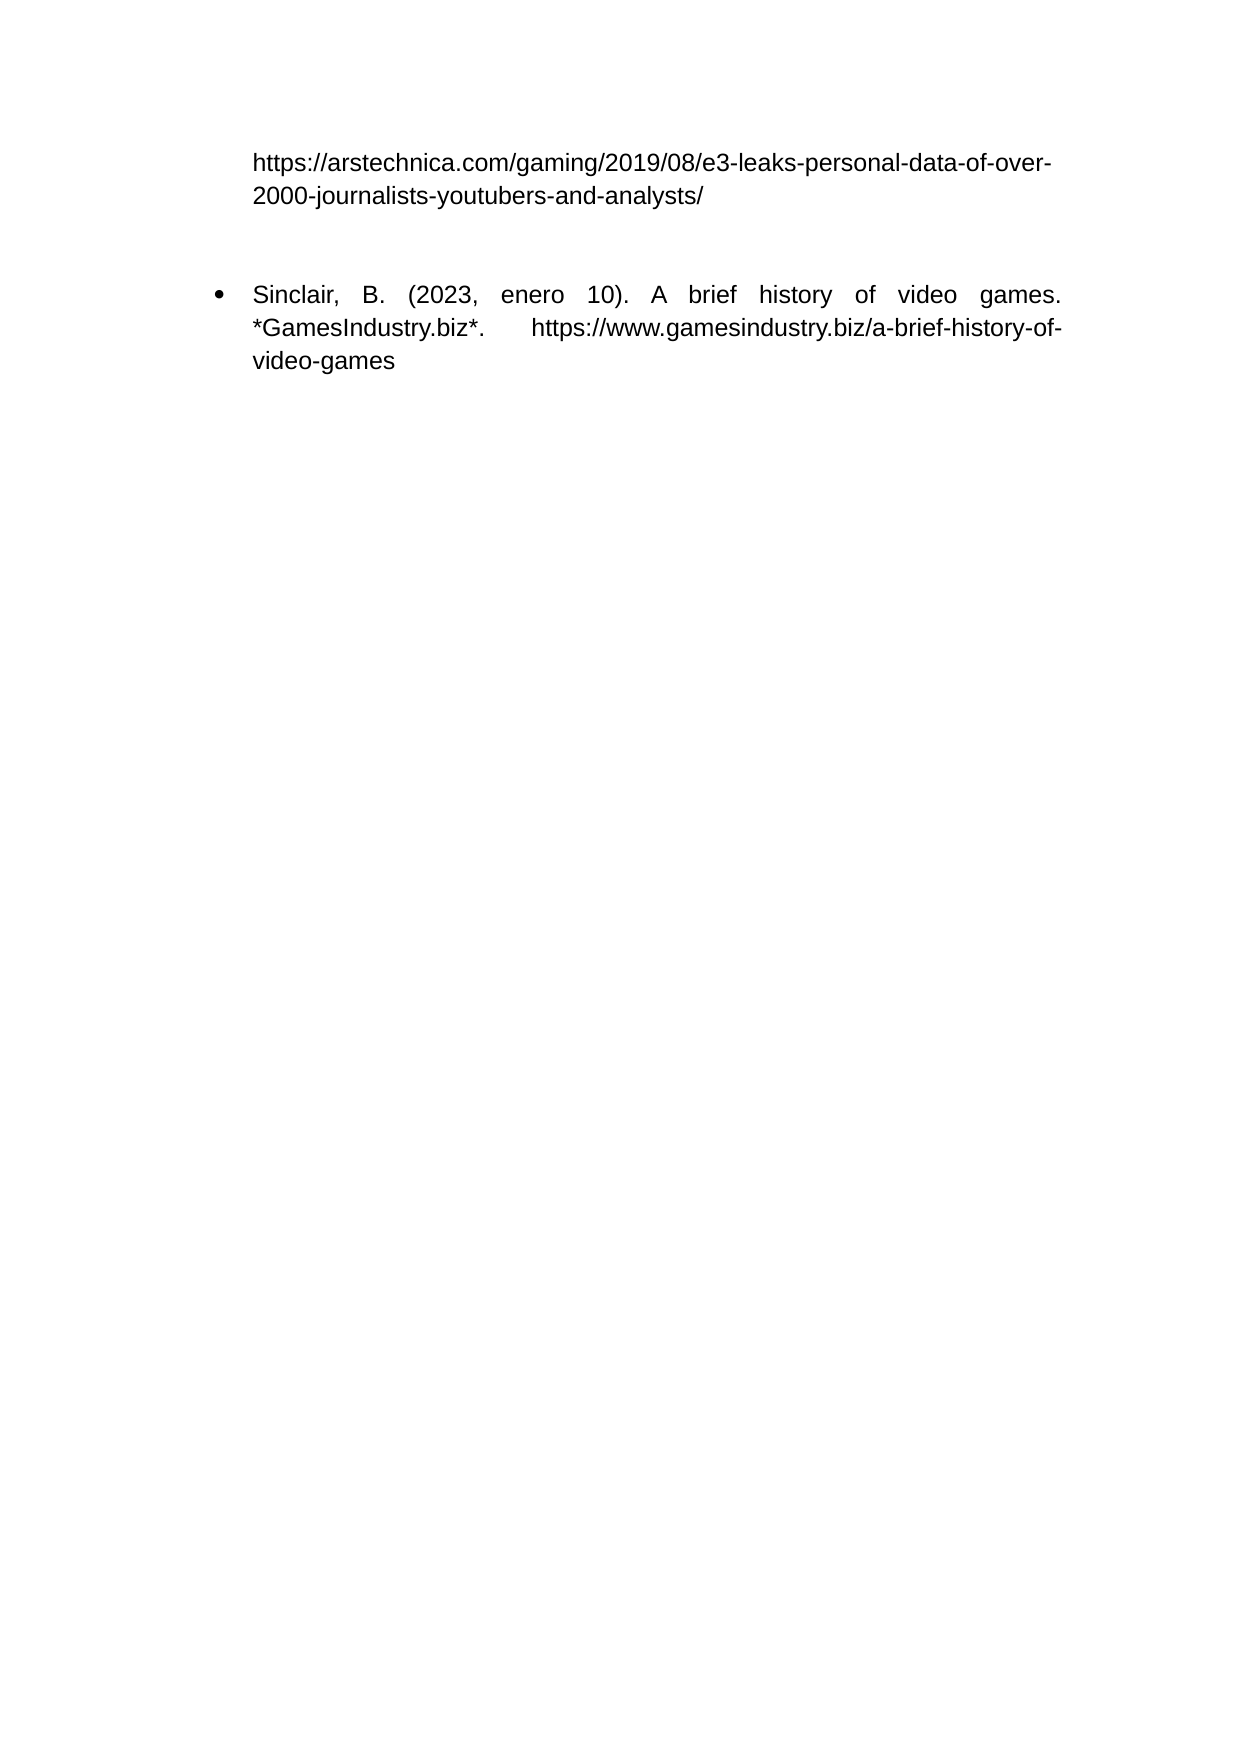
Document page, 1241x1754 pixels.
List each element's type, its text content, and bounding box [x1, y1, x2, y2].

list Sinclair, B. (2023, enero 10). A brief history of video games. *GamesIndustry.biz*. https://www.gamesindustry.biz/a-brief-history-of-video-games [215, 280, 1063, 375]
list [215, 148, 1063, 209]
